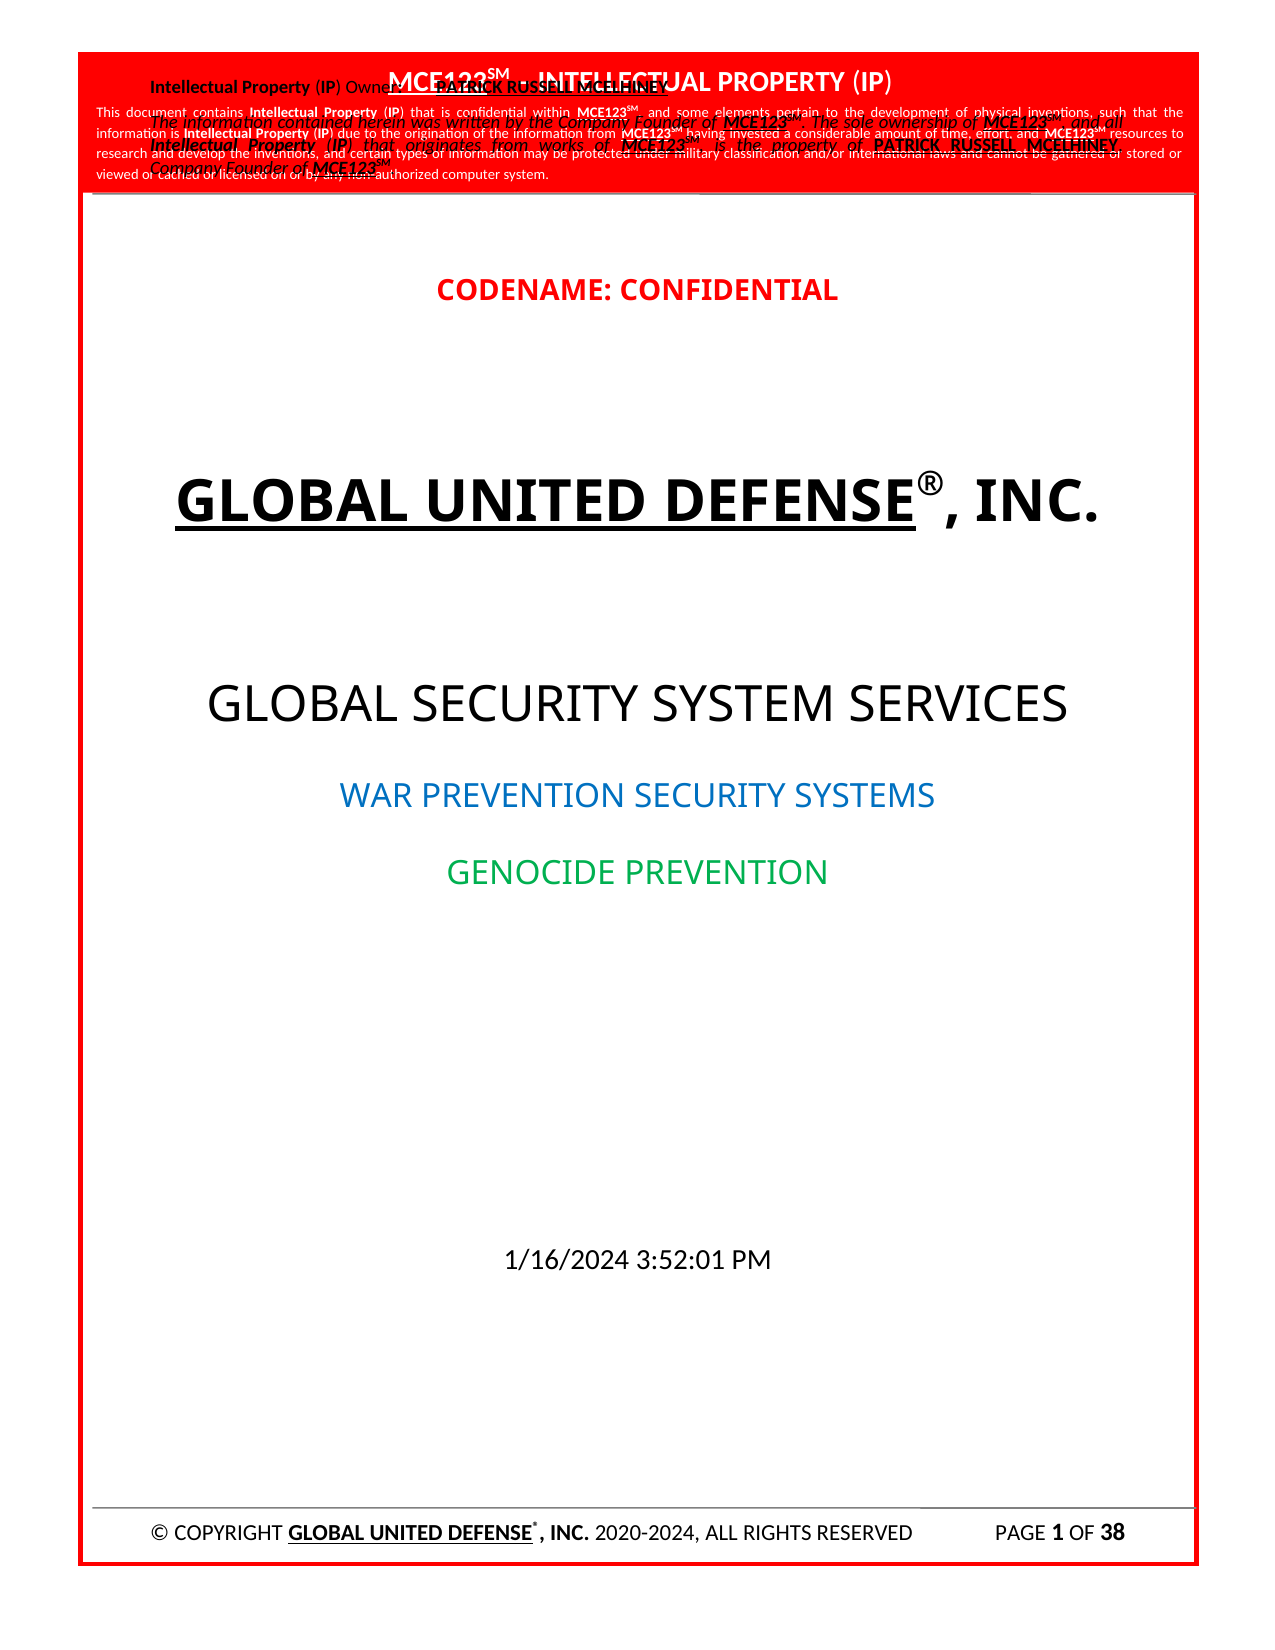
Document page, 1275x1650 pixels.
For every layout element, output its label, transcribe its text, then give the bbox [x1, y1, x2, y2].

text CODENAME: CONFIDENTIAL [150, 269, 1125, 309]
text 1/16/2024 3:52:01 PM [150, 1241, 1125, 1277]
text GLOBAL SECURITY SYSTEM SERVICES [150, 668, 1125, 736]
text GLOBAL UNITED DEFENSE®, INC. [150, 459, 1125, 539]
subtitle GENOCIDE PREVENTION [150, 849, 1125, 894]
subtitle WAR PREVENTION SECURITY SYSTEMS [150, 772, 1125, 817]
